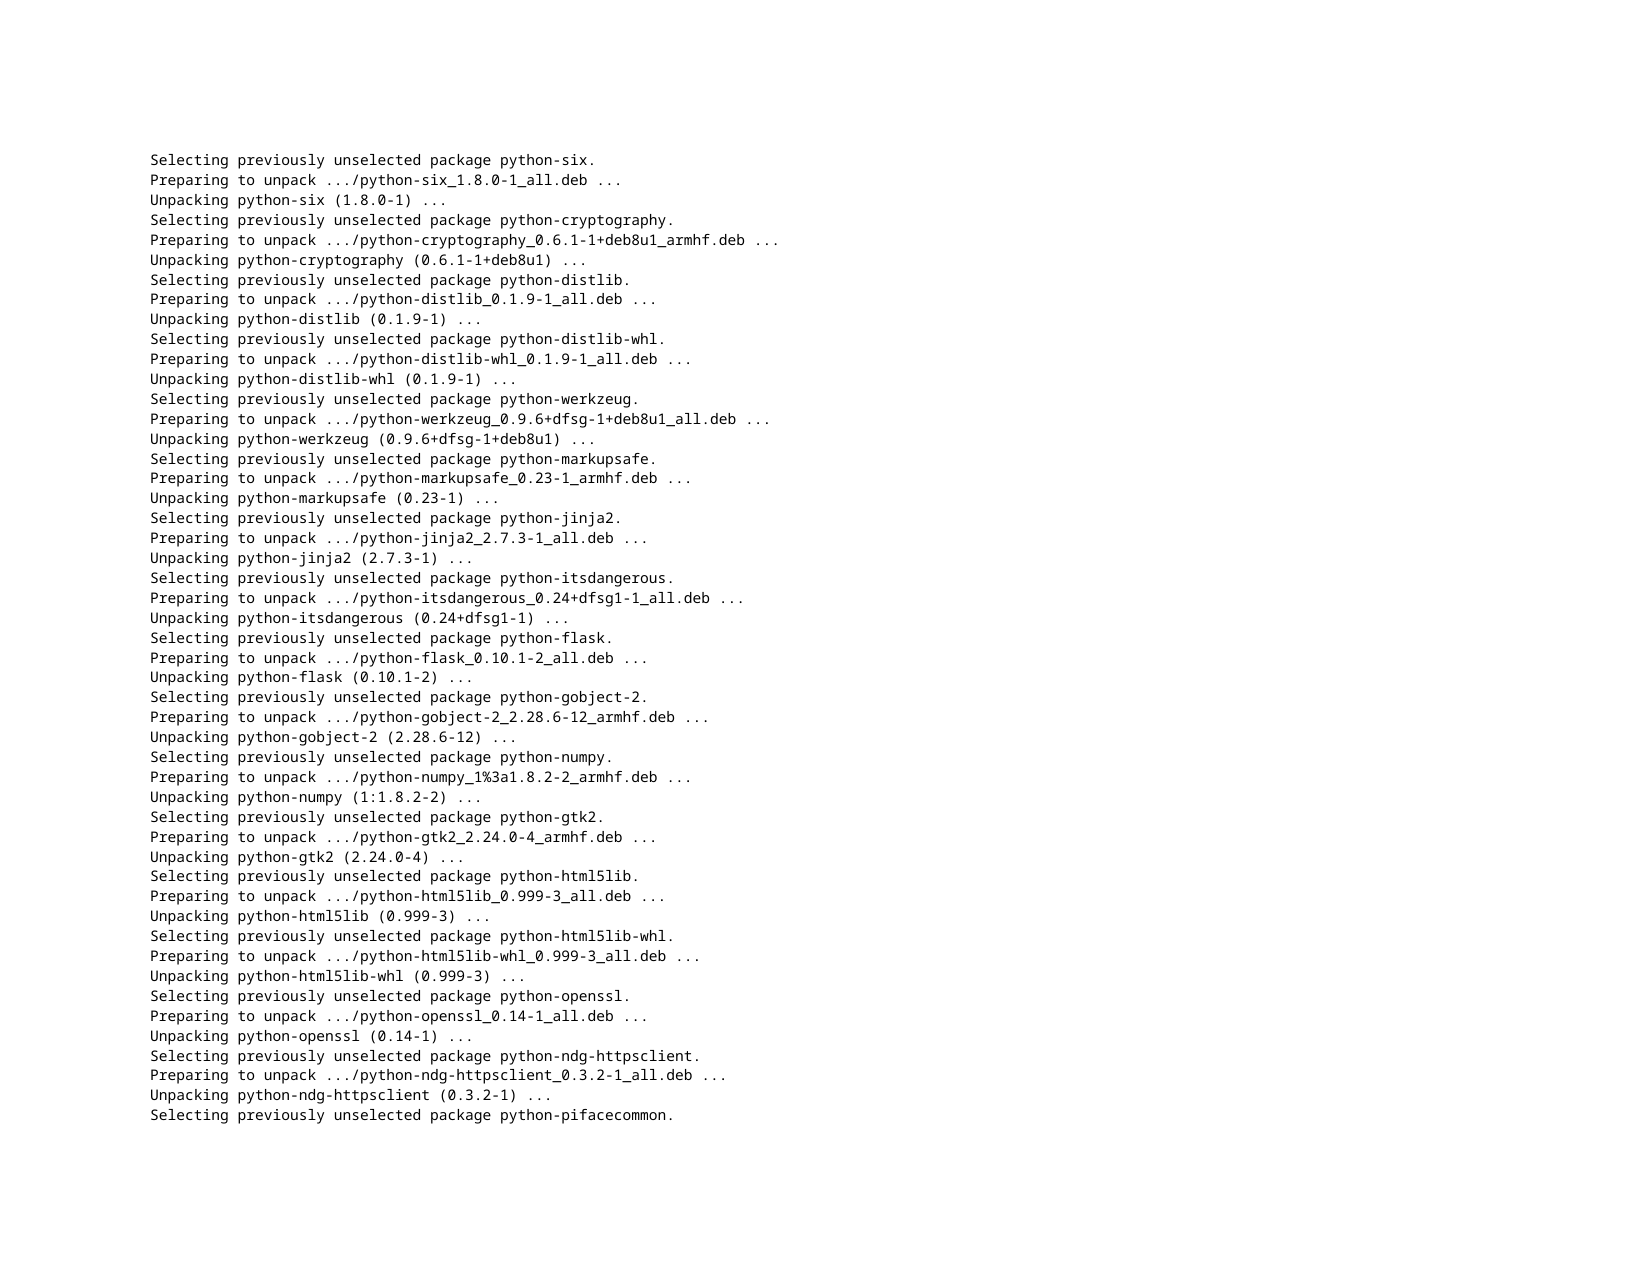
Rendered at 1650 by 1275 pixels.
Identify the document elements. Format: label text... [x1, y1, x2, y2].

text Selecting previously unselected package python-flask. [150, 627, 1575, 647]
text Unpacking python-numpy (1:1.8.2-2) ... [150, 787, 1575, 807]
text Unpacking python-werkzeug (0.9.6+dfsg-1+deb8u1) ... [150, 428, 1575, 448]
text Selecting previously unselected package python-six. [150, 150, 1575, 170]
text Unpacking python-jinja2 (2.7.3-1) ... [150, 548, 1575, 568]
text Selecting previously unselected package python-distlib. [150, 269, 1575, 289]
text Preparing to unpack .../python-distlib_0.1.9-1_all.deb ... [150, 289, 1575, 309]
text Unpacking python-markupsafe (0.23-1) ... [150, 488, 1575, 508]
text Unpacking python-gtk2 (2.24.0-4) ... [150, 846, 1575, 866]
text Selecting previously unselected package python-gobject-2. [150, 687, 1575, 707]
text Selecting previously unselected package python-werkzeug. [150, 389, 1575, 409]
text Unpacking python-flask (0.10.1-2) ... [150, 667, 1575, 687]
text Preparing to unpack .../python-ndg-httpsclient_0.3.2-1_all.deb ... [150, 1065, 1575, 1085]
text Preparing to unpack .../python-distlib-whl_0.1.9-1_all.deb ... [150, 349, 1575, 369]
text Selecting previously unselected package python-numpy. [150, 747, 1575, 767]
text Preparing to unpack .../python-itsdangerous_0.24+dfsg1-1_all.deb ... [150, 588, 1575, 608]
text Selecting previously unselected package python-ndg-httpsclient. [150, 1045, 1575, 1065]
text Selecting previously unselected package python-itsdangerous. [150, 568, 1575, 588]
text Selecting previously unselected package python-markupsafe. [150, 448, 1575, 468]
text Preparing to unpack .../python-werkzeug_0.9.6+dfsg-1+deb8u1_all.deb ... [150, 409, 1575, 428]
text Unpacking python-distlib (0.1.9-1) ... [150, 309, 1575, 329]
text Selecting previously unselected package python-html5lib. [150, 866, 1575, 886]
text Preparing to unpack .../python-gobject-2_2.28.6-12_armhf.deb ... [150, 707, 1575, 727]
text Preparing to unpack .../python-html5lib-whl_0.999-3_all.deb ... [150, 946, 1575, 966]
text Preparing to unpack .../python-six_1.8.0-1_all.deb ... [150, 170, 1575, 190]
text Selecting previously unselected package python-html5lib-whl. [150, 926, 1575, 946]
text Preparing to unpack .../python-gtk2_2.24.0-4_armhf.deb ... [150, 826, 1575, 846]
text Selecting previously unselected package python-jinja2. [150, 508, 1575, 528]
text Unpacking python-html5lib-whl (0.999-3) ... [150, 966, 1575, 986]
text Preparing to unpack .../python-flask_0.10.1-2_all.deb ... [150, 647, 1575, 667]
text Unpacking python-itsdangerous (0.24+dfsg1-1) ... [150, 608, 1575, 627]
text Preparing to unpack .../python-html5lib_0.999-3_all.deb ... [150, 886, 1575, 906]
text Unpacking python-html5lib (0.999-3) ... [150, 906, 1575, 926]
text Selecting previously unselected package python-gtk2. [150, 807, 1575, 826]
text Preparing to unpack .../python-numpy_1%3a1.8.2-2_armhf.deb ... [150, 767, 1575, 787]
text Unpacking python-cryptography (0.6.1-1+deb8u1) ... [150, 249, 1575, 269]
text Selecting previously unselected package python-cryptography. [150, 210, 1575, 229]
text Unpacking python-six (1.8.0-1) ... [150, 190, 1575, 210]
text Selecting previously unselected package python-distlib-whl. [150, 329, 1575, 349]
text Unpacking python-distlib-whl (0.1.9-1) ... [150, 369, 1575, 389]
text Unpacking python-gobject-2 (2.28.6-12) ... [150, 727, 1575, 747]
text Unpacking python-ndg-httpsclient (0.3.2-1) ... [150, 1085, 1575, 1105]
text Selecting previously unselected package python-pifacecommon. [150, 1105, 1575, 1125]
text Preparing to unpack .../python-jinja2_2.7.3-1_all.deb ... [150, 528, 1575, 548]
text Preparing to unpack .../python-markupsafe_0.23-1_armhf.deb ... [150, 468, 1575, 488]
text Preparing to unpack .../python-openssl_0.14-1_all.deb ... [150, 1006, 1575, 1025]
text Selecting previously unselected package python-openssl. [150, 986, 1575, 1006]
text Preparing to unpack .../python-cryptography_0.6.1-1+deb8u1_armhf.deb ... [150, 229, 1575, 249]
text Unpacking python-openssl (0.14-1) ... [150, 1025, 1575, 1045]
